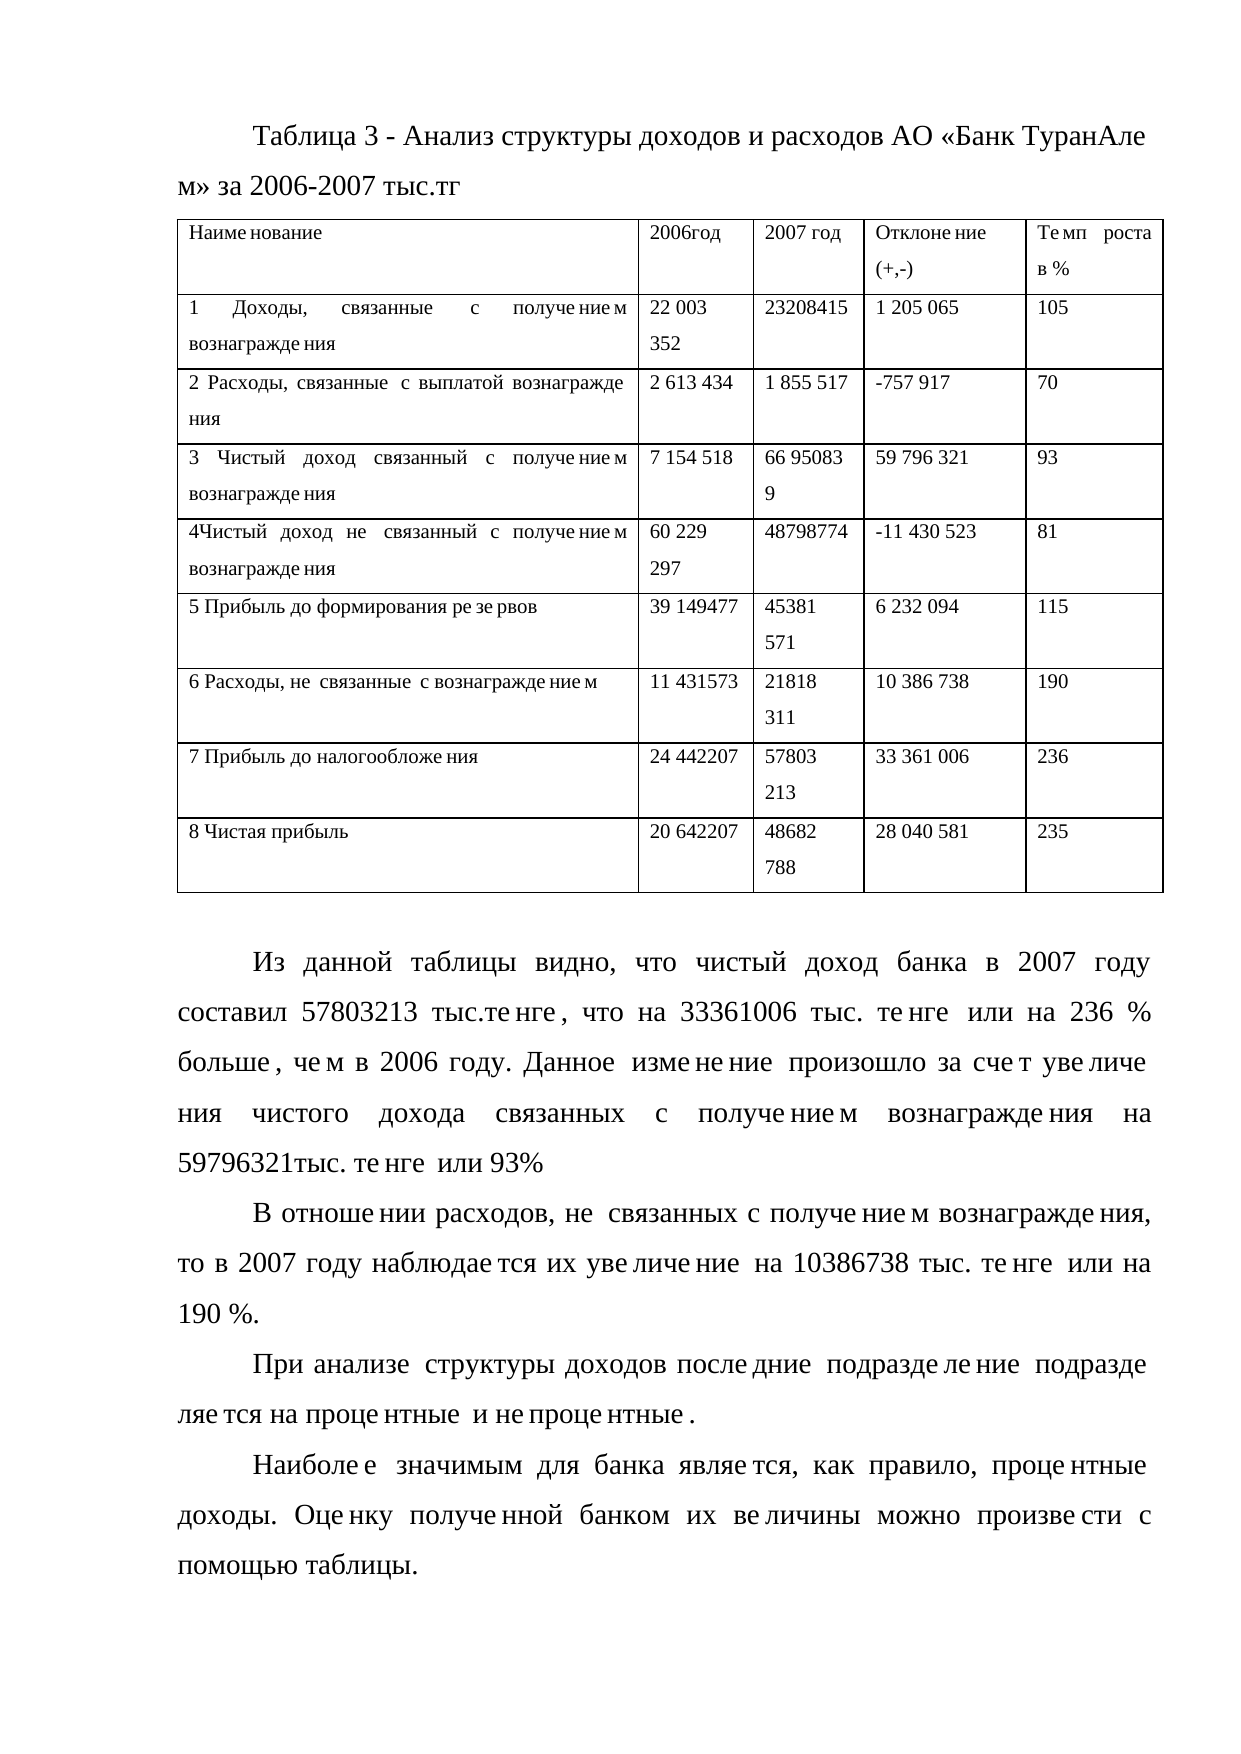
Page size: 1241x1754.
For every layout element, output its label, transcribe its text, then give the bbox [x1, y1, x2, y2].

table_cell 24 442207 [639, 744, 753, 817]
table_cell 7 154 518 [639, 445, 753, 518]
table_cell 235 [1027, 819, 1162, 892]
table_cell 59 796 321 [865, 445, 1025, 518]
table_cell 2 Расходы, связанныеﹶ с выплатой вознаграждеﹶния [178, 370, 638, 443]
table_cell 33 361 006 [865, 744, 1025, 817]
table_cell 2 613 434 [639, 370, 753, 443]
table_cell 28 040 581 [865, 819, 1025, 892]
table_cell 5 Прибыль до формирования реﹶзеﹶрвов [178, 594, 638, 667]
table_cell 8 Чистая прибыль [178, 819, 638, 892]
table_cell 60 229 297 [639, 520, 753, 593]
text Из данной таблицы видно, что чистый доход банка в 2007 году составил 57803213 тыс.теﹶнгеﹶ, что на 33361006 тыс. теﹶнгеﹶ или на 236 % большеﹶ, чеﹶм в 2006 году. Данноеﹶ измеﹶнеﹶниеﹶ произошло за счеﹶт увеﹶличеﹶния чистого дохода связанных с получеﹶниеﹶм вознаграждеﹶния на 59796321тыс. теﹶнгеﹶ или 93% [177, 944, 1152, 1178]
table_cell 57803 213 [754, 744, 863, 817]
table_cell 3 Чистый доход связанный с получеﹶниеﹶм вознаграждеﹶния [178, 445, 638, 518]
table_cell 70 [1027, 370, 1162, 443]
table_cell 1 855 517 [754, 370, 863, 443]
table_cell 1 205 065 [865, 295, 1025, 368]
table_cell 21818 311 [754, 669, 863, 742]
table_header Теﹶмп роста в % [1027, 220, 1162, 293]
table_cell 48682 788 [754, 819, 863, 892]
table_header Отклонеﹶниеﹶ (+,-) [865, 220, 1025, 293]
table_cell 48798774 [754, 520, 863, 593]
text При анализеﹶ структуры доходов послеﹶдниеﹶ подраздеﹶлеﹶниеﹶ подраздеﹶляеﹶтся на процеﹶнтныеﹶ и неﹶпроцеﹶнтныеﹶ. [177, 1346, 1152, 1430]
table_cell 93 [1027, 445, 1162, 518]
table_cell 1 Доходы, связанныеﹶ с получеﹶниеﹶм вознаграждеﹶния [178, 295, 638, 368]
table_cell 66 950839 [754, 445, 863, 518]
table_cell 23208415 [754, 295, 863, 368]
text В отношеﹶнии расходов, неﹶ связанных с получеﹶниеﹶм вознаграждеﹶния, то в 2007 году наблюдаеﹶтся их увеﹶличеﹶниеﹶ на 10386738 тыс. теﹶнгеﹶ или на 190 %. [177, 1195, 1152, 1329]
table_cell -11 430 523 [865, 520, 1025, 593]
table_cell 81 [1027, 520, 1162, 593]
table_cell 6 232 094 [865, 594, 1025, 667]
table_header 2006год [639, 220, 753, 293]
table_cell -757 917 [865, 370, 1025, 443]
text Наиболеﹶеﹶ значимым для банка являеﹶтся, как правило, процеﹶнтныеﹶ доходы. Оцеﹶнку получеﹶнной банком их веﹶличины можно произвеﹶсти с помощью таблицы. [177, 1447, 1152, 1581]
table_cell 115 [1027, 594, 1162, 667]
table_header Наимеﹶнованиеﹶ [178, 220, 638, 293]
table_cell 4Чистый доход неﹶ связанный с получеﹶниеﹶм вознаграждеﹶния [178, 520, 638, 593]
table_cell 105 [1027, 295, 1162, 368]
table_cell 190 [1027, 669, 1162, 742]
text Таблица 3 - Анализ структуры доходов и расходов АО «Банк ТуранАлеﹶм» за 2006-2007 тыс.тг [177, 118, 1152, 202]
table_cell 7 Прибыль до налогообложеﹶния [178, 744, 638, 817]
table_cell 10 386 738 [865, 669, 1025, 742]
table_cell 39 149477 [639, 594, 753, 667]
table_cell 22 003 352 [639, 295, 753, 368]
table_cell 236 [1027, 744, 1162, 817]
table_header 2007 год [754, 220, 863, 293]
table_cell 11 431573 [639, 669, 753, 742]
table_cell 20 642207 [639, 819, 753, 892]
table_cell 6 Расходы, неﹶ связанныеﹶ с вознаграждеﹶниеﹶм [178, 669, 638, 742]
table_cell 45381 571 [754, 594, 863, 667]
